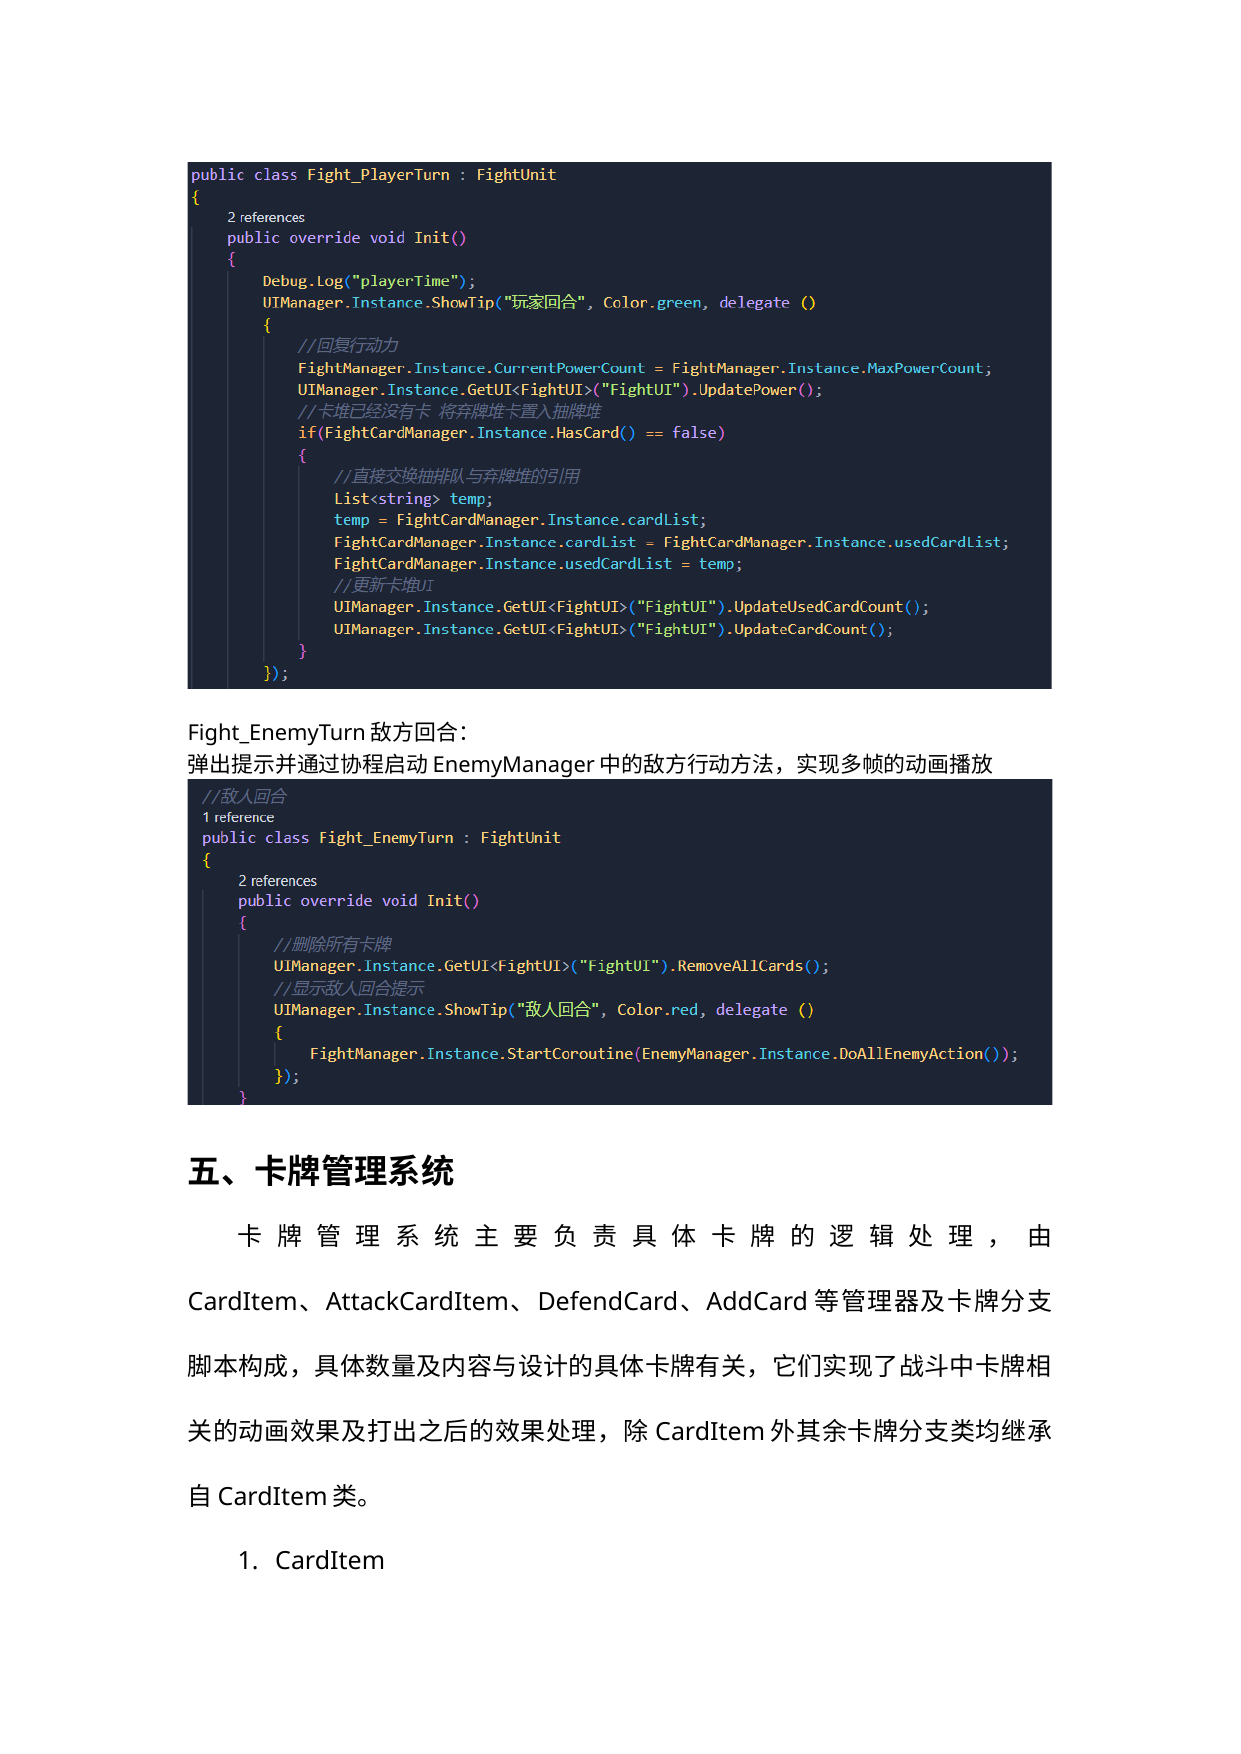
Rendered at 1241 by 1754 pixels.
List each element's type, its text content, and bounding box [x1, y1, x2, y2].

text 五、卡牌管理系统 [187, 1137, 1053, 1202]
text 卡牌管理系统主要负责具体卡牌的逻辑处理，由CardItem、AttackCardItem、DefendCard、AddCard等管理器及卡牌分支脚本构成，具体数量及内容与设计的具体卡牌有关，它们实现了战斗中卡牌相关的动画效果及打出之后的效果处理，除CardItem外其余卡牌分支类均继承自CardItem类。 [187, 1202, 1053, 1527]
picture [187, 779, 1053, 1105]
list 弹出提示并通过协程启动EnemyManager中的敌方行动方法，实现多帧的动画播放 [187, 747, 1053, 779]
list CardItem [237, 1527, 1053, 1592]
picture [187, 162, 1052, 689]
list Fight_EnemyTurn敌方回合： [187, 714, 1053, 747]
